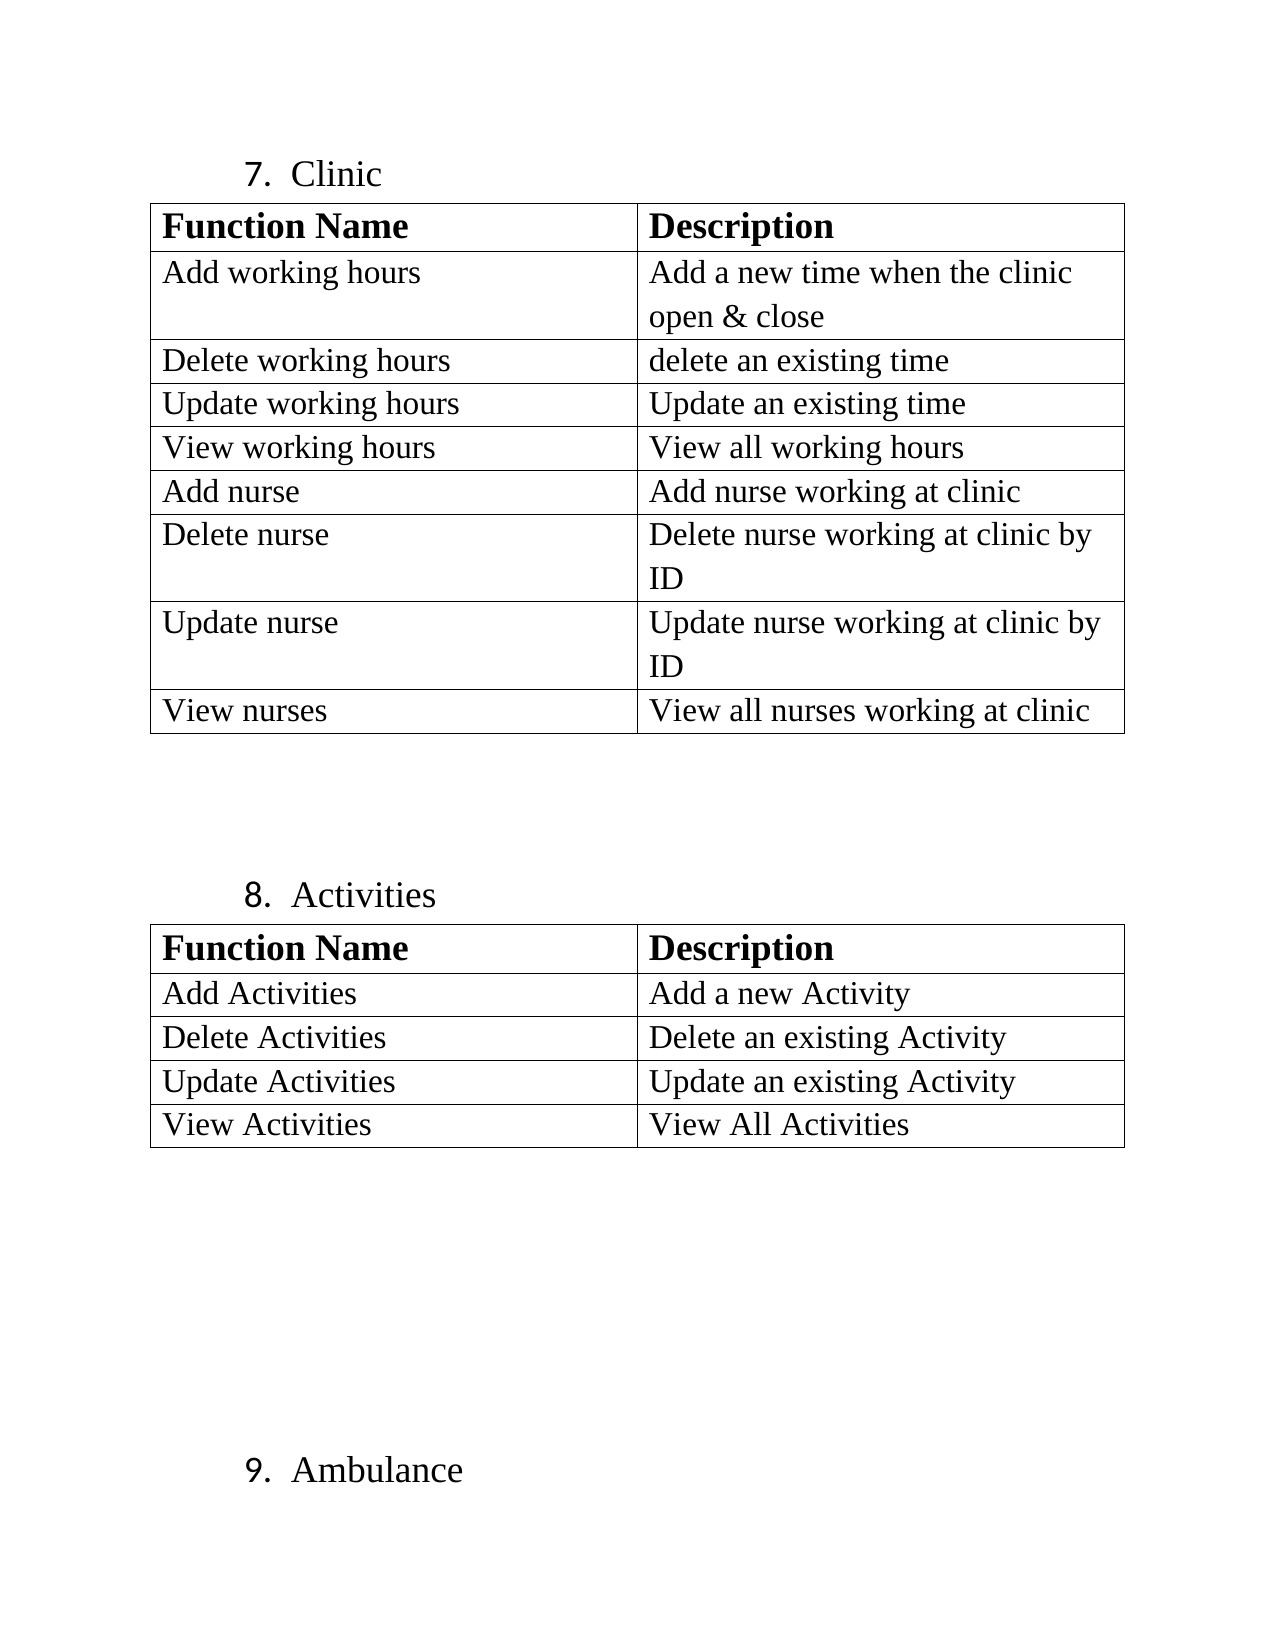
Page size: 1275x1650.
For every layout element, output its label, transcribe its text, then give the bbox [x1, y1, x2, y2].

table_cell Delete working hours [151, 340, 637, 382]
table_cell Add Activities [151, 974, 637, 1016]
table_cell Delete Activities [151, 1017, 637, 1060]
table_cell View all working hours [638, 427, 1124, 470]
table_cell Add nurse [151, 471, 637, 513]
table_cell View working hours [151, 427, 637, 470]
table_cell Update nurse [151, 602, 637, 689]
table_cell View Activities [151, 1105, 637, 1147]
table_cell View All Activities [638, 1105, 1124, 1147]
table_cell Update Activities [151, 1061, 637, 1103]
table_cell Add a new Activity [638, 974, 1124, 1016]
table_cell Delete nurse [151, 515, 637, 601]
table_cell Update an existing Activity [638, 1061, 1124, 1103]
table_header Description [638, 925, 1124, 972]
table_header Description [638, 204, 1124, 251]
table_cell View nurses [151, 690, 637, 732]
table_cell View all nurses working at clinic [638, 690, 1124, 732]
table_cell Delete nurse working at clinic by ID [638, 515, 1124, 601]
list Ambulance [244, 1446, 1125, 1491]
table_header Function Name [151, 204, 637, 251]
table_cell Update an existing time [638, 384, 1124, 426]
list Clinic [244, 150, 1125, 196]
table_cell Update nurse working at clinic by ID [638, 602, 1124, 689]
list Activities [244, 871, 1125, 917]
table_cell delete an existing time [638, 340, 1124, 382]
table_header Function Name [151, 925, 637, 972]
table_cell Update working hours [151, 384, 637, 426]
table_cell Add working hours [151, 252, 637, 339]
table_cell Delete an existing Activity [638, 1017, 1124, 1060]
table_cell Add a new time when the clinic open & close [638, 252, 1124, 339]
table_cell Add nurse working at clinic [638, 471, 1124, 513]
